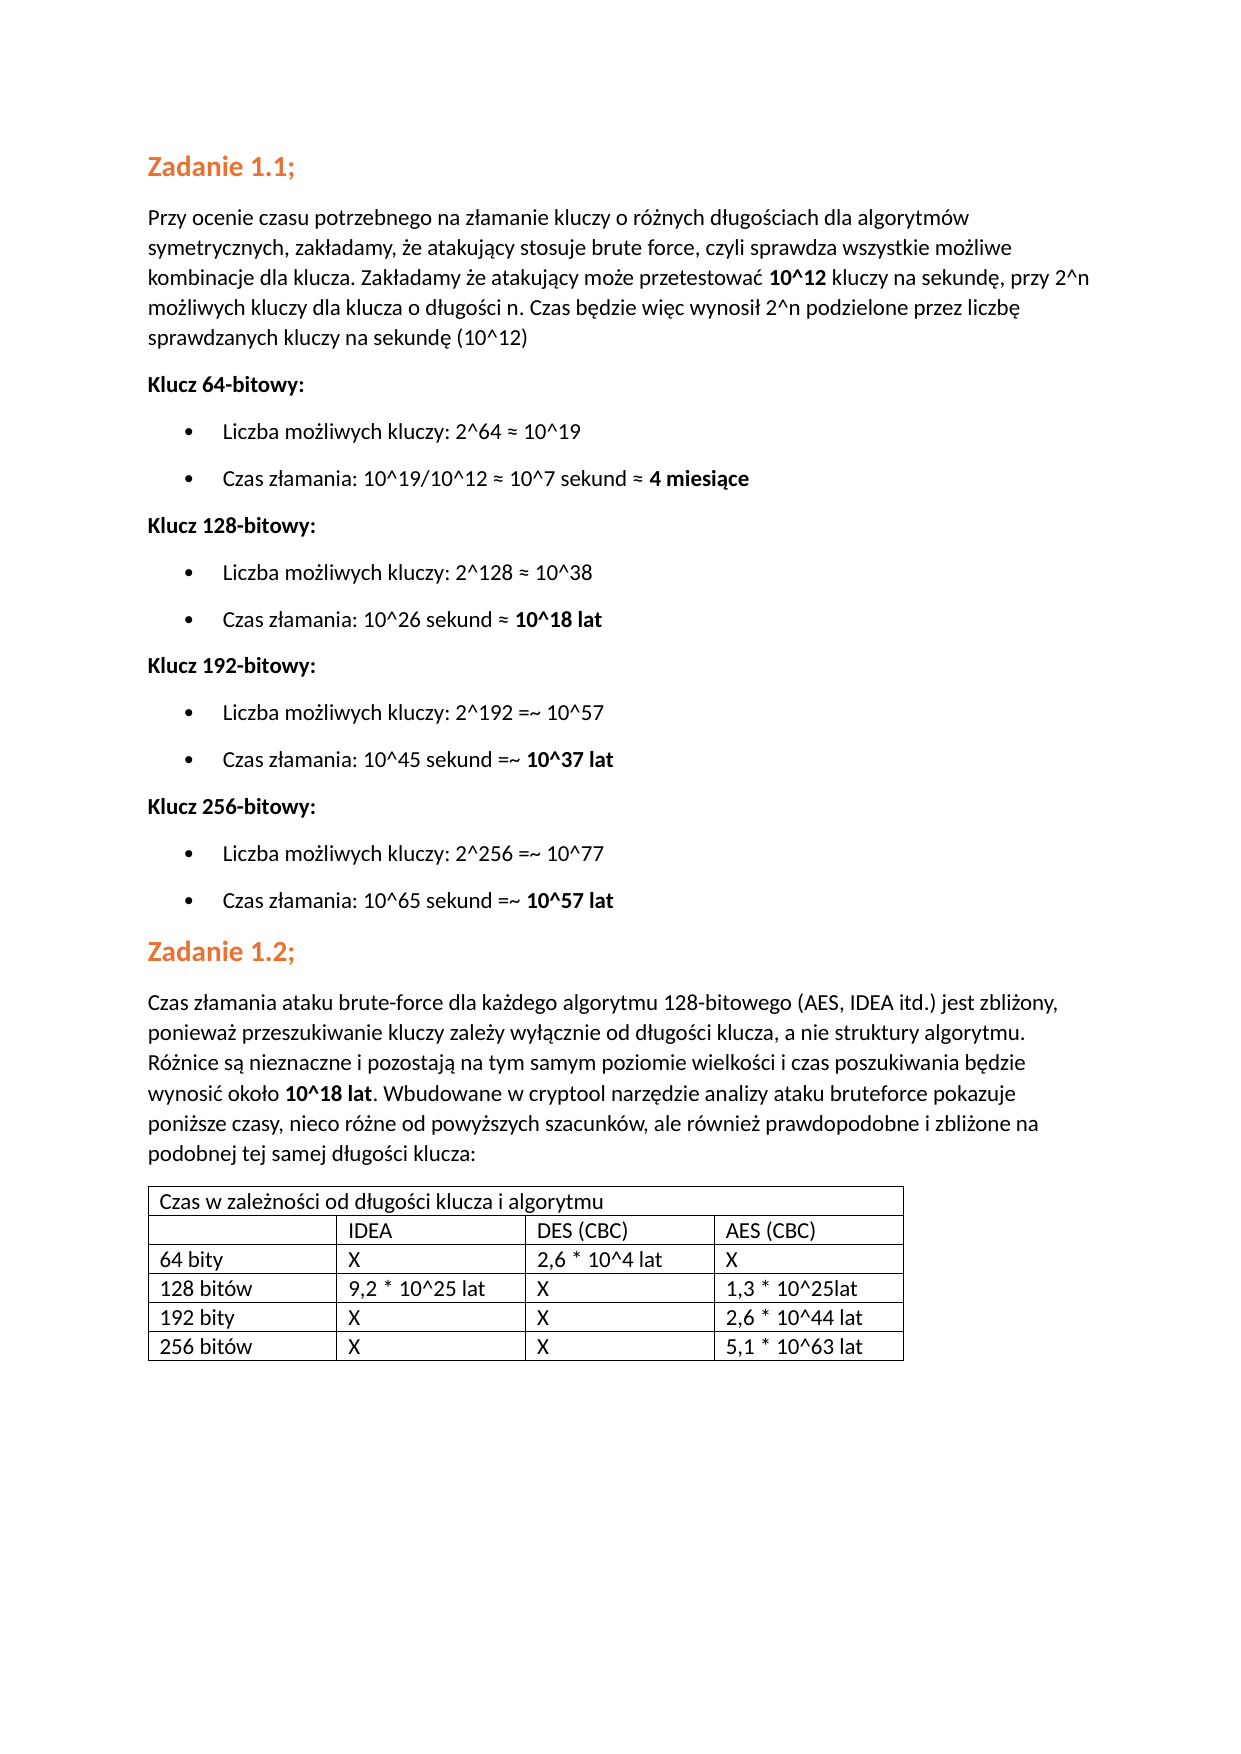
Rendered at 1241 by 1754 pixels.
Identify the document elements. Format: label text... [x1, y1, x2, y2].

table_cell X [337, 1332, 525, 1360]
list Czas złamania: 10^45 sekund =~ 10^37 lat [185, 745, 1093, 773]
table_cell X [526, 1274, 714, 1302]
table_cell 9,2 * 10^25 lat [337, 1274, 525, 1302]
table_cell 1,3 * 10^25lat [715, 1274, 903, 1302]
table_cell X [715, 1245, 903, 1273]
table_cell X [337, 1303, 525, 1331]
table_cell 2,6 * 10^44 lat [715, 1303, 903, 1331]
table_cell 5,1 * 10^63 lat [715, 1332, 903, 1360]
text Zadanie 1.1; [148, 148, 1093, 183]
list Liczba możliwych kluczy: 2^192 =~ 10^57 [185, 698, 1093, 727]
table_cell 128 bitów [149, 1274, 336, 1302]
table_cell 2,6 * 10^4 lat [526, 1245, 714, 1273]
text Klucz 192-bitowy: [148, 652, 1093, 680]
table_header Czas w zależności od długości klucza i algorytmu [149, 1187, 903, 1215]
table_cell [149, 1216, 336, 1244]
table_cell AES (CBC) [715, 1216, 903, 1244]
list Liczba możliwych kluczy: 2^64 ≈ 10^19 [185, 417, 1093, 445]
table_cell X [526, 1332, 714, 1360]
table_cell 192 bity [149, 1303, 336, 1331]
text Zadanie 1.2; [148, 933, 1093, 968]
list Liczba możliwych kluczy: 2^256 =~ 10^77 [185, 839, 1093, 867]
list Liczba możliwych kluczy: 2^128 ≈ 10^38 [185, 558, 1093, 586]
text Klucz 128-bitowy: [148, 511, 1093, 539]
list Czas złamania: 10^19/10^12 ≈ 10^7 sekund ≈ 4 miesiące [185, 464, 1093, 492]
table_cell 64 bity [149, 1245, 336, 1273]
text Przy ocenie czasu potrzebnego na złamanie kluczy o różnych długościach dla algorytmów symetrycznych, zakładamy, że atakujący stosuje brute force, czyli sprawdza wszystkie możliwe kombinacje dla klucza. Zakładamy że atakujący może przetestować 10^12 kluczy na sekundę, przy 2^n możliwych kluczy dla klucza o długości n. Czas będzie więc wynosił 2^n podzielone przez liczbę sprawdzanych kluczy na sekundę (10^12) [148, 203, 1093, 352]
table_cell 256 bitów [149, 1332, 336, 1360]
table_cell X [526, 1303, 714, 1331]
text Klucz 64-bitowy: [148, 370, 1093, 398]
text Czas złamania ataku brute-force dla każdego algorytmu 128-bitowego (AES, IDEA itd.) jest zbliżony, ponieważ przeszukiwanie kluczy zależy wyłącznie od długości klucza, a nie struktury algorytmu. Różnice są nieznaczne i pozostają na tym samym poziomie wielkości i czas poszukiwania będzie wynosić około 10^18 lat. Wbudowane w cryptool narzędzie analizy ataku bruteforce pokazuje poniższe czasy, nieco różne od powyższych szacunków, ale również prawdopodobne i zbliżone na podobnej tej samej długości klucza: [148, 988, 1093, 1167]
table_cell IDEA [337, 1216, 525, 1244]
list Czas złamania: 10^65 sekund =~ 10^57 lat [185, 886, 1093, 914]
table_cell X [337, 1245, 525, 1273]
text Klucz 256-bitowy: [148, 792, 1093, 820]
list Czas złamania: 10^26 sekund ≈ 10^18 lat [185, 605, 1093, 633]
table_cell DES (CBC) [526, 1216, 714, 1244]
